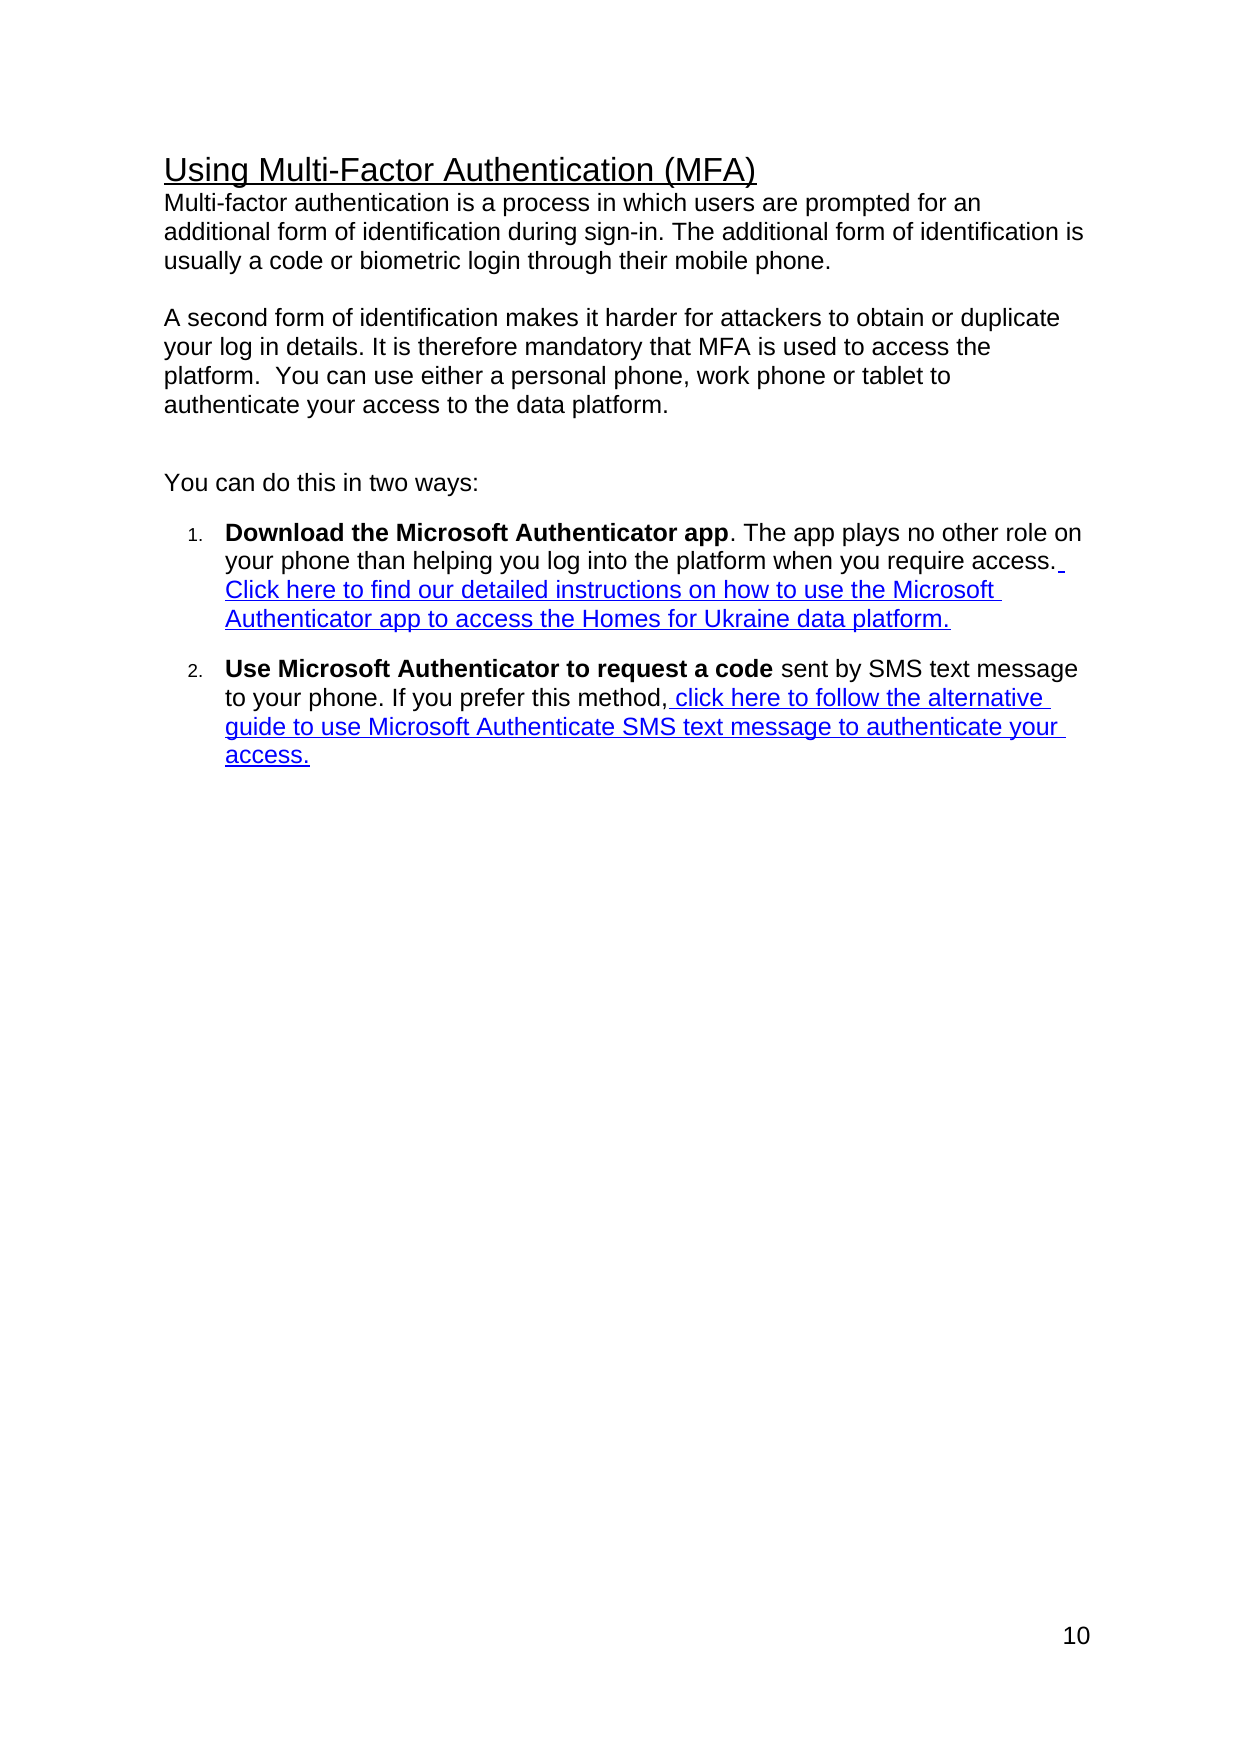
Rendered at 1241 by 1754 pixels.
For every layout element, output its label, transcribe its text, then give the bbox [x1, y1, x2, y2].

list Use Microsoft Authenticator to request a code sent by SMS text message to your phone. If you prefer this method, click here to follow the alternative guide to use Microsoft Authenticate SMS text message to authenticate your access. [187, 654, 1090, 769]
list Download the Microsoft Authenticator app. The app plays no other role on your phone than helping you log into the platform when you require access. Click here to find our detailed instructions on how to use the Microsoft Authenticator app to access the Homes for Ukraine data platform. [187, 518, 1090, 633]
text You can do this in two ways: [164, 468, 1090, 497]
text A second form of identification makes it harder for attackers to obtain or duplicate your log in details. It is therefore mandatory that MFA is used to access the platform. You can use either a personal phone, work phone or tablet to authenticate your access to the data platform. [164, 303, 1090, 418]
text Using Multi-Factor Authentication (MFA) [164, 150, 1090, 188]
text Multi-factor authentication is a process in which users are prompted for an additional form of identification during sign-in. The additional form of identification is usually a code or biometric login through their mobile phone. [164, 188, 1090, 275]
